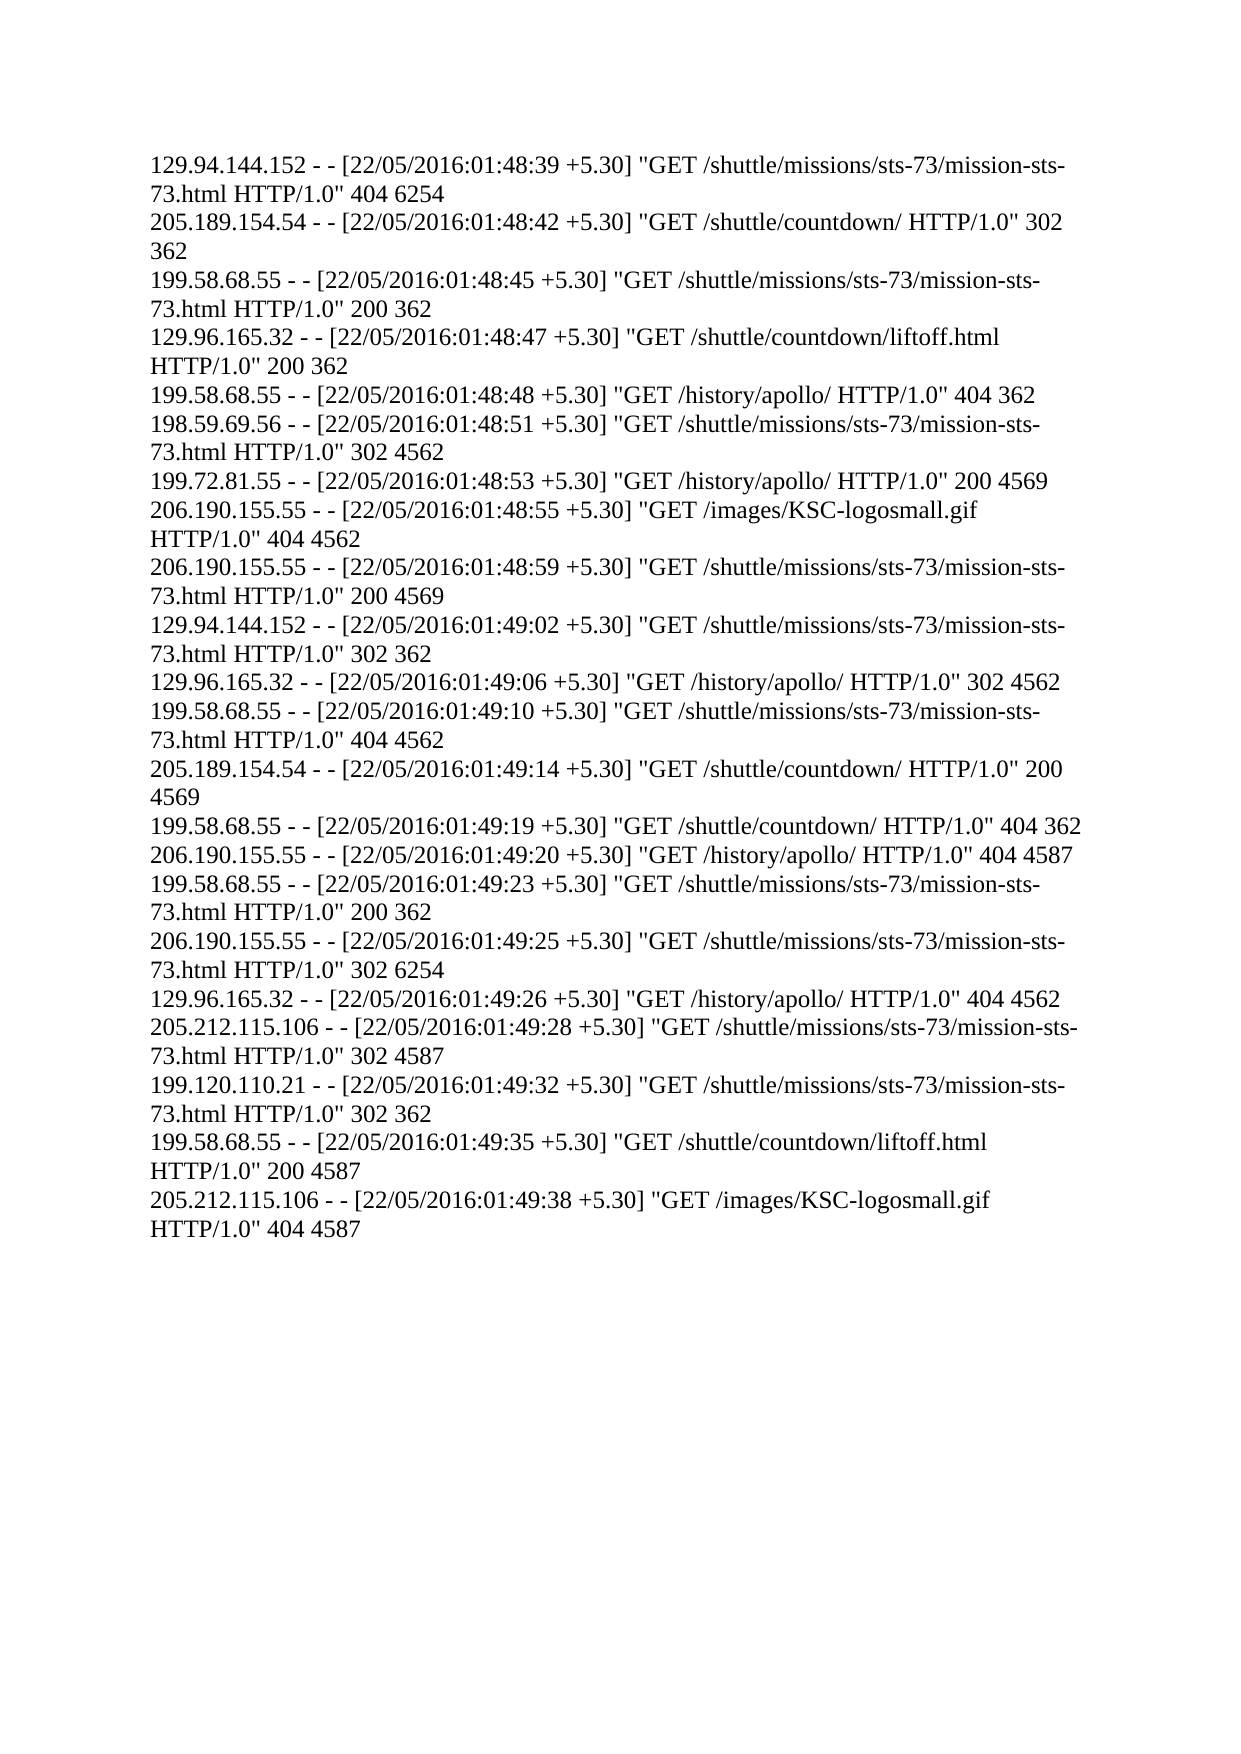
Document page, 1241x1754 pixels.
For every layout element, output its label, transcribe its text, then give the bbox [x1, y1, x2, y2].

text 129.94.144.152 - - [22/05/2016:01:49:02 +5.30] "GET /shuttle/missions/sts-73/mission-sts-73.html HTTP/1.0" 302 362 [150, 610, 1090, 667]
text 205.189.154.54 - - [22/05/2016:01:48:42 +5.30] "GET /shuttle/countdown/ HTTP/1.0" 302 362 [150, 207, 1090, 265]
text 206.190.155.55 - - [22/05/2016:01:48:59 +5.30] "GET /shuttle/missions/sts-73/mission-sts-73.html HTTP/1.0" 200 4569 [150, 552, 1090, 610]
text 199.72.81.55 - - [22/05/2016:01:48:53 +5.30] "GET /history/apollo/ HTTP/1.0" 200 4569 [150, 466, 1090, 495]
text 206.190.155.55 - - [22/05/2016:01:49:20 +5.30] "GET /history/apollo/ HTTP/1.0" 404 4587 [150, 840, 1090, 869]
text 129.96.165.32 - - [22/05/2016:01:49:06 +5.30] "GET /history/apollo/ HTTP/1.0" 302 4562 [150, 667, 1090, 696]
text 129.96.165.32 - - [22/05/2016:01:48:47 +5.30] "GET /shuttle/countdown/liftoff.html HTTP/1.0" 200 362 [150, 322, 1090, 380]
text 129.96.165.32 - - [22/05/2016:01:49:26 +5.30] "GET /history/apollo/ HTTP/1.0" 404 4562 [150, 984, 1090, 1012]
text 199.58.68.55 - - [22/05/2016:01:49:19 +5.30] "GET /shuttle/countdown/ HTTP/1.0" 404 362 [150, 811, 1090, 840]
text 206.190.155.55 - - [22/05/2016:01:49:25 +5.30] "GET /shuttle/missions/sts-73/mission-sts-73.html HTTP/1.0" 302 6254 [150, 926, 1090, 984]
text 205.212.115.106 - - [22/05/2016:01:49:38 +5.30] "GET /images/KSC-logosmall.gif HTTP/1.0" 404 4587 [150, 1185, 1090, 1242]
text 198.59.69.56 - - [22/05/2016:01:48:51 +5.30] "GET /shuttle/missions/sts-73/mission-sts-73.html HTTP/1.0" 302 4562 [150, 409, 1090, 466]
text 199.58.68.55 - - [22/05/2016:01:49:10 +5.30] "GET /shuttle/missions/sts-73/mission-sts-73.html HTTP/1.0" 404 4562 [150, 696, 1090, 754]
text 199.58.68.55 - - [22/05/2016:01:48:45 +5.30] "GET /shuttle/missions/sts-73/mission-sts-73.html HTTP/1.0" 200 362 [150, 265, 1090, 322]
text 205.189.154.54 - - [22/05/2016:01:49:14 +5.30] "GET /shuttle/countdown/ HTTP/1.0" 200 4569 [150, 754, 1090, 811]
text 206.190.155.55 - - [22/05/2016:01:48:55 +5.30] "GET /images/KSC-logosmall.gif HTTP/1.0" 404 4562 [150, 495, 1090, 552]
text 199.58.68.55 - - [22/05/2016:01:49:35 +5.30] "GET /shuttle/countdown/liftoff.html HTTP/1.0" 200 4587 [150, 1127, 1090, 1185]
text 199.58.68.55 - - [22/05/2016:01:48:48 +5.30] "GET /history/apollo/ HTTP/1.0" 404 362 [150, 380, 1090, 409]
text 205.212.115.106 - - [22/05/2016:01:49:28 +5.30] "GET /shuttle/missions/sts-73/mission-sts-73.html HTTP/1.0" 302 4587 [150, 1012, 1090, 1070]
text 129.94.144.152 - - [22/05/2016:01:48:39 +5.30] "GET /shuttle/missions/sts-73/mission-sts-73.html HTTP/1.0" 404 6254 [150, 150, 1090, 207]
text 199.120.110.21 - - [22/05/2016:01:49:32 +5.30] "GET /shuttle/missions/sts-73/mission-sts-73.html HTTP/1.0" 302 362 [150, 1070, 1090, 1127]
text 199.58.68.55 - - [22/05/2016:01:49:23 +5.30] "GET /shuttle/missions/sts-73/mission-sts-73.html HTTP/1.0" 200 362 [150, 869, 1090, 926]
